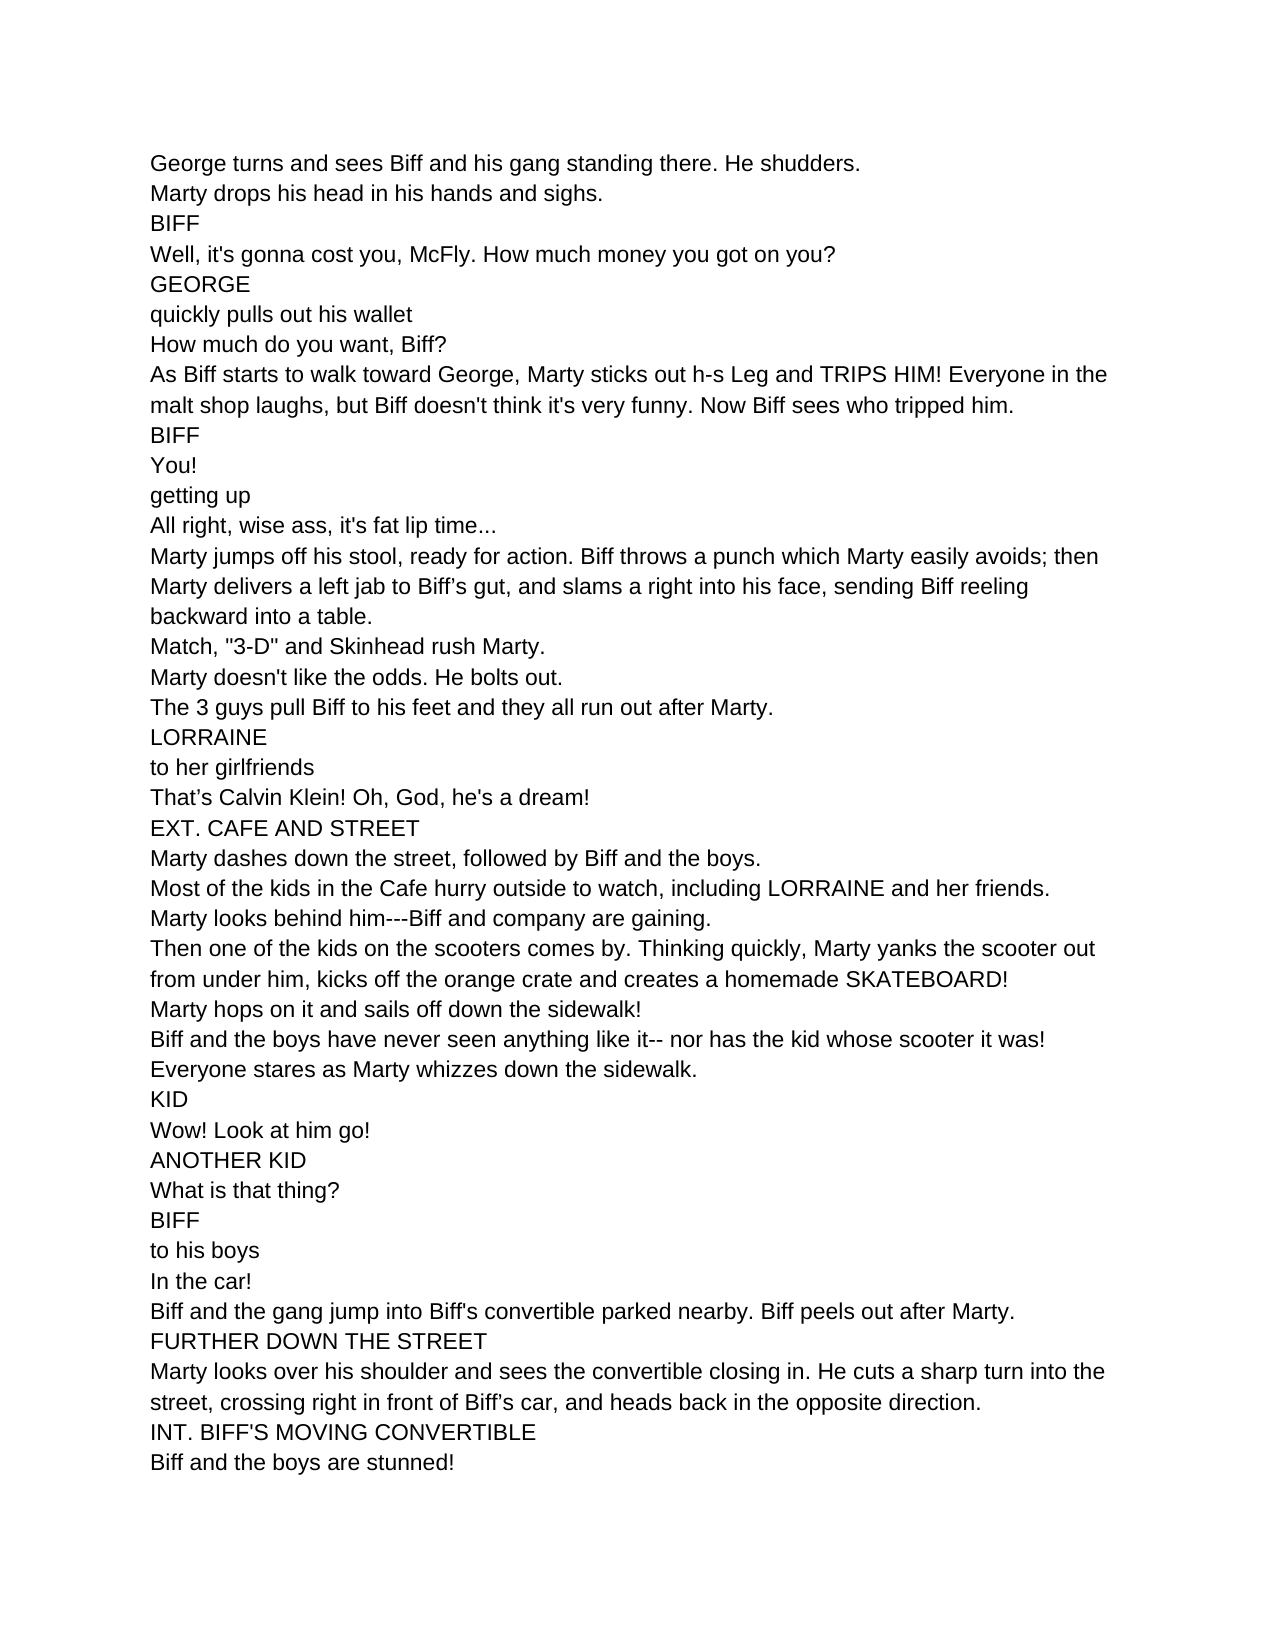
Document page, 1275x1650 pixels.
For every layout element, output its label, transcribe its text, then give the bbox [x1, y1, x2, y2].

text Marty looks over his shoulder and sees the convertible closing in. He cuts a sharp turn into the street, crossing right in front of Biff’s car, and heads back in the opposite direction. [150, 1358, 1125, 1415]
text LORRAINE [150, 724, 1125, 750]
text Marty hops on it and sails off down the sidewalk! [150, 996, 1125, 1022]
text Match, "3-D" and Skinhead rush Marty. [150, 633, 1125, 660]
text You! [150, 452, 1125, 478]
text How much do you want, Biff? [150, 331, 1125, 358]
text INT. BIFF'S MOVING CONVERTIBLE [150, 1419, 1125, 1445]
text BIFF [150, 422, 1125, 448]
text Marty doesn't like the odds. He bolts out. [150, 663, 1125, 690]
text Well, it's gonna cost you, McFly. How much money you got on you? [150, 241, 1125, 267]
text All right, wise ass, it's fat lip time... [150, 512, 1125, 539]
text Biff and the gang jump into Biff's convertible parked nearby. Biff peels out after Marty. [150, 1298, 1125, 1324]
text EXT. CAFE AND STREET [150, 814, 1125, 841]
text Then one of the kids on the scooters comes by. Thinking quickly, Marty yanks the scooter out from under him, kicks off the orange crate and creates a homemade SKATEBOARD! [150, 935, 1125, 992]
text That’s Calvin Klein! Oh, God, he's a dream! [150, 784, 1125, 811]
text BIFF [150, 1207, 1125, 1234]
text KID [150, 1086, 1125, 1113]
text Marty drops his head in his hands and sighs. [150, 180, 1125, 207]
text Marty looks behind him---Biff and company are gaining. [150, 905, 1125, 932]
text George turns and sees Biff and his gang standing there. He shudders. [150, 150, 1125, 176]
text Marty dashes down the street, followed by Biff and the boys. [150, 845, 1125, 871]
text to his boys [150, 1237, 1125, 1264]
text Biff and the boys have never seen anything like it-- nor has the kid whose scooter it was! Everyone stares as Marty whizzes down the sidewalk. [150, 1026, 1125, 1083]
text Biff and the boys are stunned! [150, 1449, 1125, 1475]
text As Biff starts to walk toward George, Marty sticks out h-s Leg and TRIPS HIM! Everyone in the malt shop laughs, but Biff doesn't think it's very funny. Now Biff sees who tripped him. [150, 361, 1125, 418]
text quickly pulls out his wallet [150, 301, 1125, 327]
text to her girlfriends [150, 754, 1125, 781]
text The 3 guys pull Biff to his feet and they all run out after Marty. [150, 694, 1125, 720]
text In the car! [150, 1268, 1125, 1294]
text GEORGE [150, 271, 1125, 297]
text BIFF [150, 210, 1125, 237]
text What is that thing? [150, 1177, 1125, 1203]
text Wow! Look at him go! [150, 1117, 1125, 1143]
text ANOTHER KID [150, 1147, 1125, 1173]
text Marty jumps off his stool, ready for action. Biff throws a punch which Marty easily avoids; then Marty delivers a left jab to Biff’s gut, and slams a right into his face, sending Biff reeling backward into a table. [150, 543, 1125, 629]
text FURTHER DOWN THE STREET [150, 1328, 1125, 1354]
text getting up [150, 482, 1125, 509]
text Most of the kids in the Cafe hurry outside to watch, including LORRAINE and her friends. [150, 875, 1125, 901]
